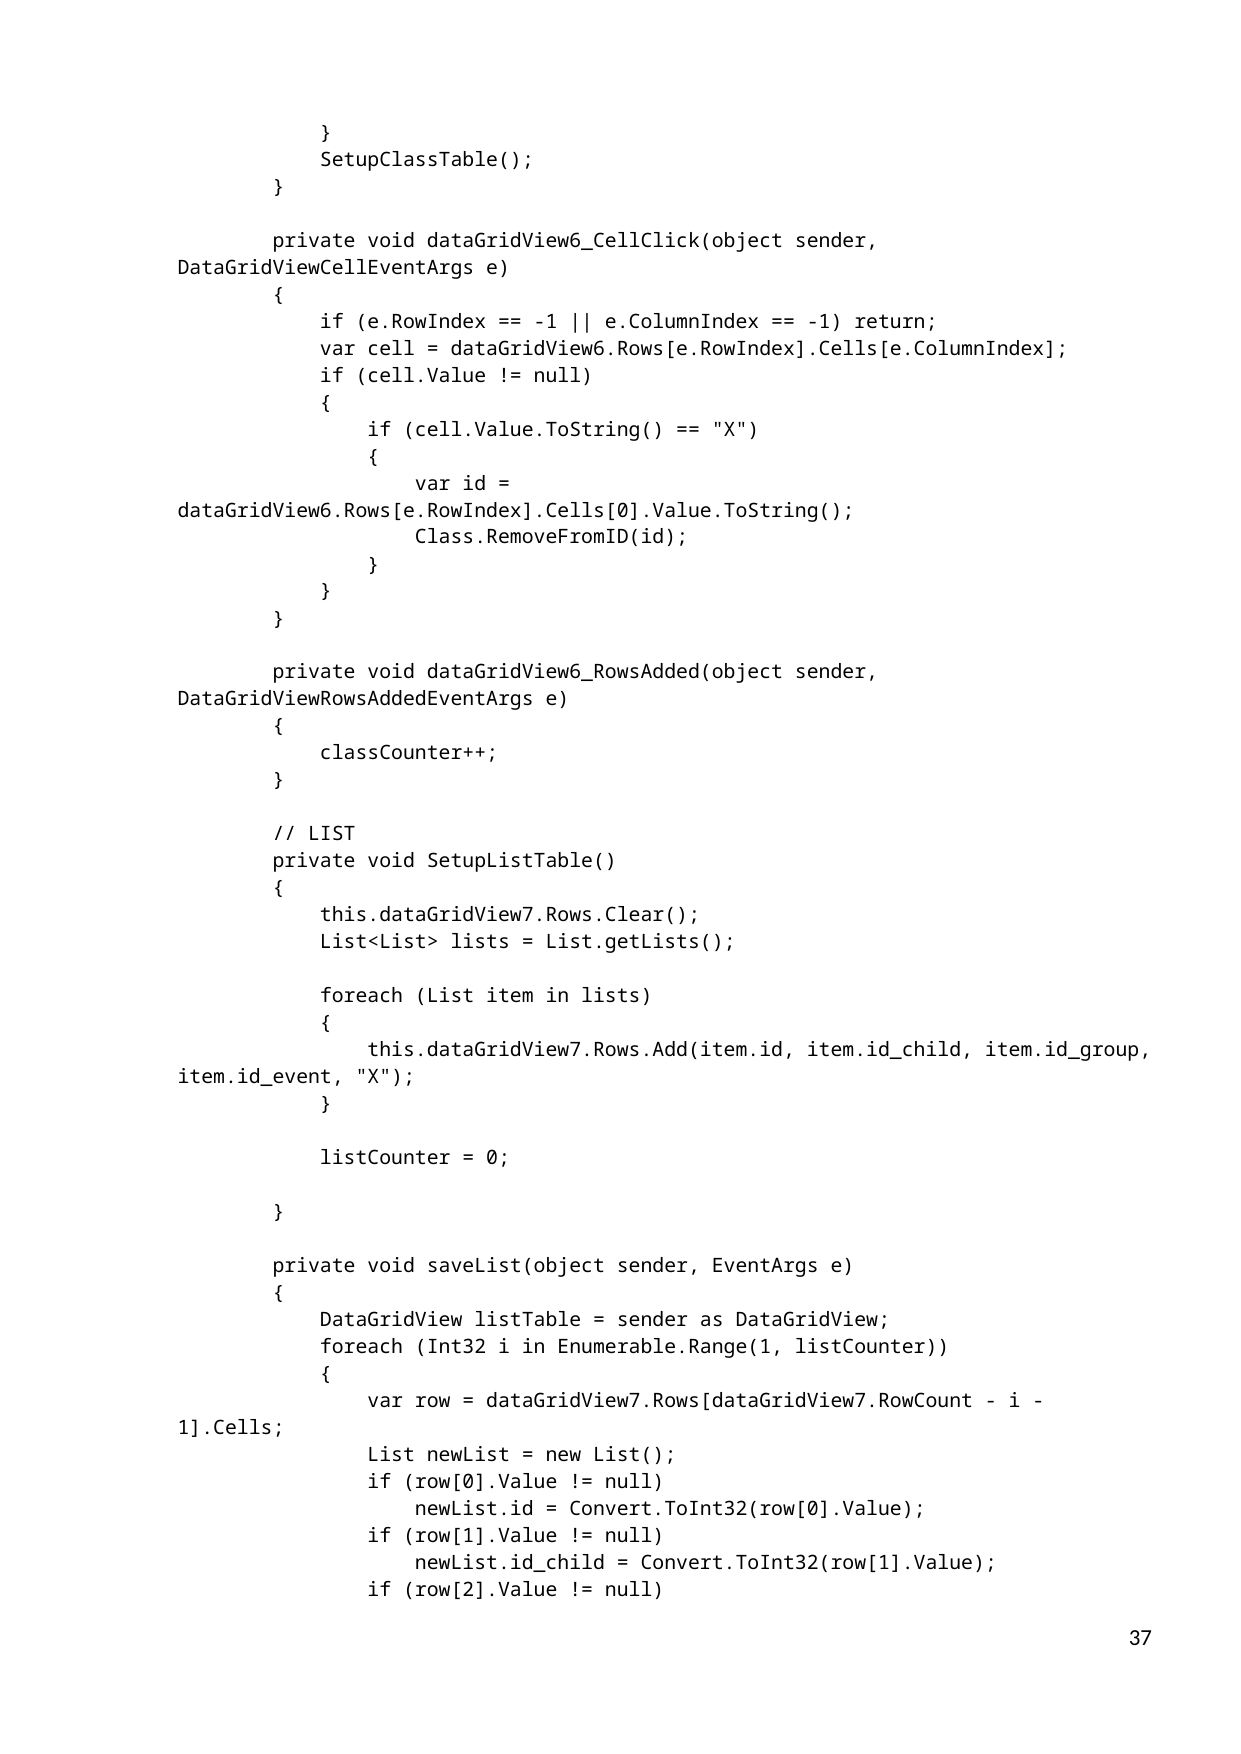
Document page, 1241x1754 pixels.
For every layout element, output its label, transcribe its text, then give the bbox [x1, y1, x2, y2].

text { [177, 1278, 1152, 1305]
text } [177, 577, 1152, 604]
text private void dataGridView6_CellClick(object sender, DataGridViewCellEventArgs e) [177, 226, 1152, 280]
text if (e.RowIndex == -1 || e.ColumnIndex == -1) return; [177, 307, 1152, 334]
text DataGridView listTable = sender as DataGridView; [177, 1305, 1152, 1332]
text { [177, 388, 1152, 415]
text { [177, 712, 1152, 739]
text if (cell.Value.ToString() == "X") [177, 415, 1152, 442]
text { [177, 1359, 1152, 1386]
text newList.id = Convert.ToInt32(row[0].Value); [177, 1494, 1152, 1521]
text var cell = dataGridView6.Rows[e.RowIndex].Cells[e.ColumnIndex]; [177, 334, 1152, 361]
text if (cell.Value != null) [177, 361, 1152, 388]
text { [177, 280, 1152, 307]
text { [177, 873, 1152, 901]
text foreach (List item in lists) [177, 981, 1152, 1008]
text listCounter = 0; [177, 1143, 1152, 1170]
text { [177, 442, 1152, 469]
text } [177, 550, 1152, 577]
text // LIST [177, 819, 1152, 847]
text List newList = new List(); [177, 1440, 1152, 1467]
text this.dataGridView7.Rows.Clear(); [177, 901, 1152, 927]
text if (row[0].Value != null) [177, 1467, 1152, 1494]
text newList.id_child = Convert.ToInt32(row[1].Value); [177, 1548, 1152, 1575]
text } [177, 604, 1152, 631]
text } [177, 172, 1152, 199]
text { [177, 1008, 1152, 1035]
text List<List> lists = List.getLists(); [177, 927, 1152, 954]
text private void saveList(object sender, EventArgs e) [177, 1251, 1152, 1278]
text } [177, 118, 1152, 145]
text if (row[2].Value != null) [177, 1575, 1152, 1602]
text SetupClassTable(); [177, 145, 1152, 172]
text classCounter++; [177, 739, 1152, 766]
text } [177, 1089, 1152, 1116]
text private void dataGridView6_RowsAdded(object sender, DataGridViewRowsAddedEventArgs e) [177, 658, 1152, 712]
text var id = dataGridView6.Rows[e.RowIndex].Cells[0].Value.ToString(); [177, 469, 1152, 523]
text this.dataGridView7.Rows.Add(item.id, item.id_child, item.id_group, item.id_event, "X"); [177, 1035, 1152, 1089]
text if (row[1].Value != null) [177, 1521, 1152, 1548]
text } [177, 1197, 1152, 1224]
text } [177, 766, 1152, 793]
text Class.RemoveFromID(id); [177, 523, 1152, 550]
text foreach (Int32 i in Enumerable.Range(1, listCounter)) [177, 1332, 1152, 1359]
text var row = dataGridView7.Rows[dataGridView7.RowCount - i - 1].Cells; [177, 1386, 1152, 1440]
text private void SetupListTable() [177, 847, 1152, 873]
